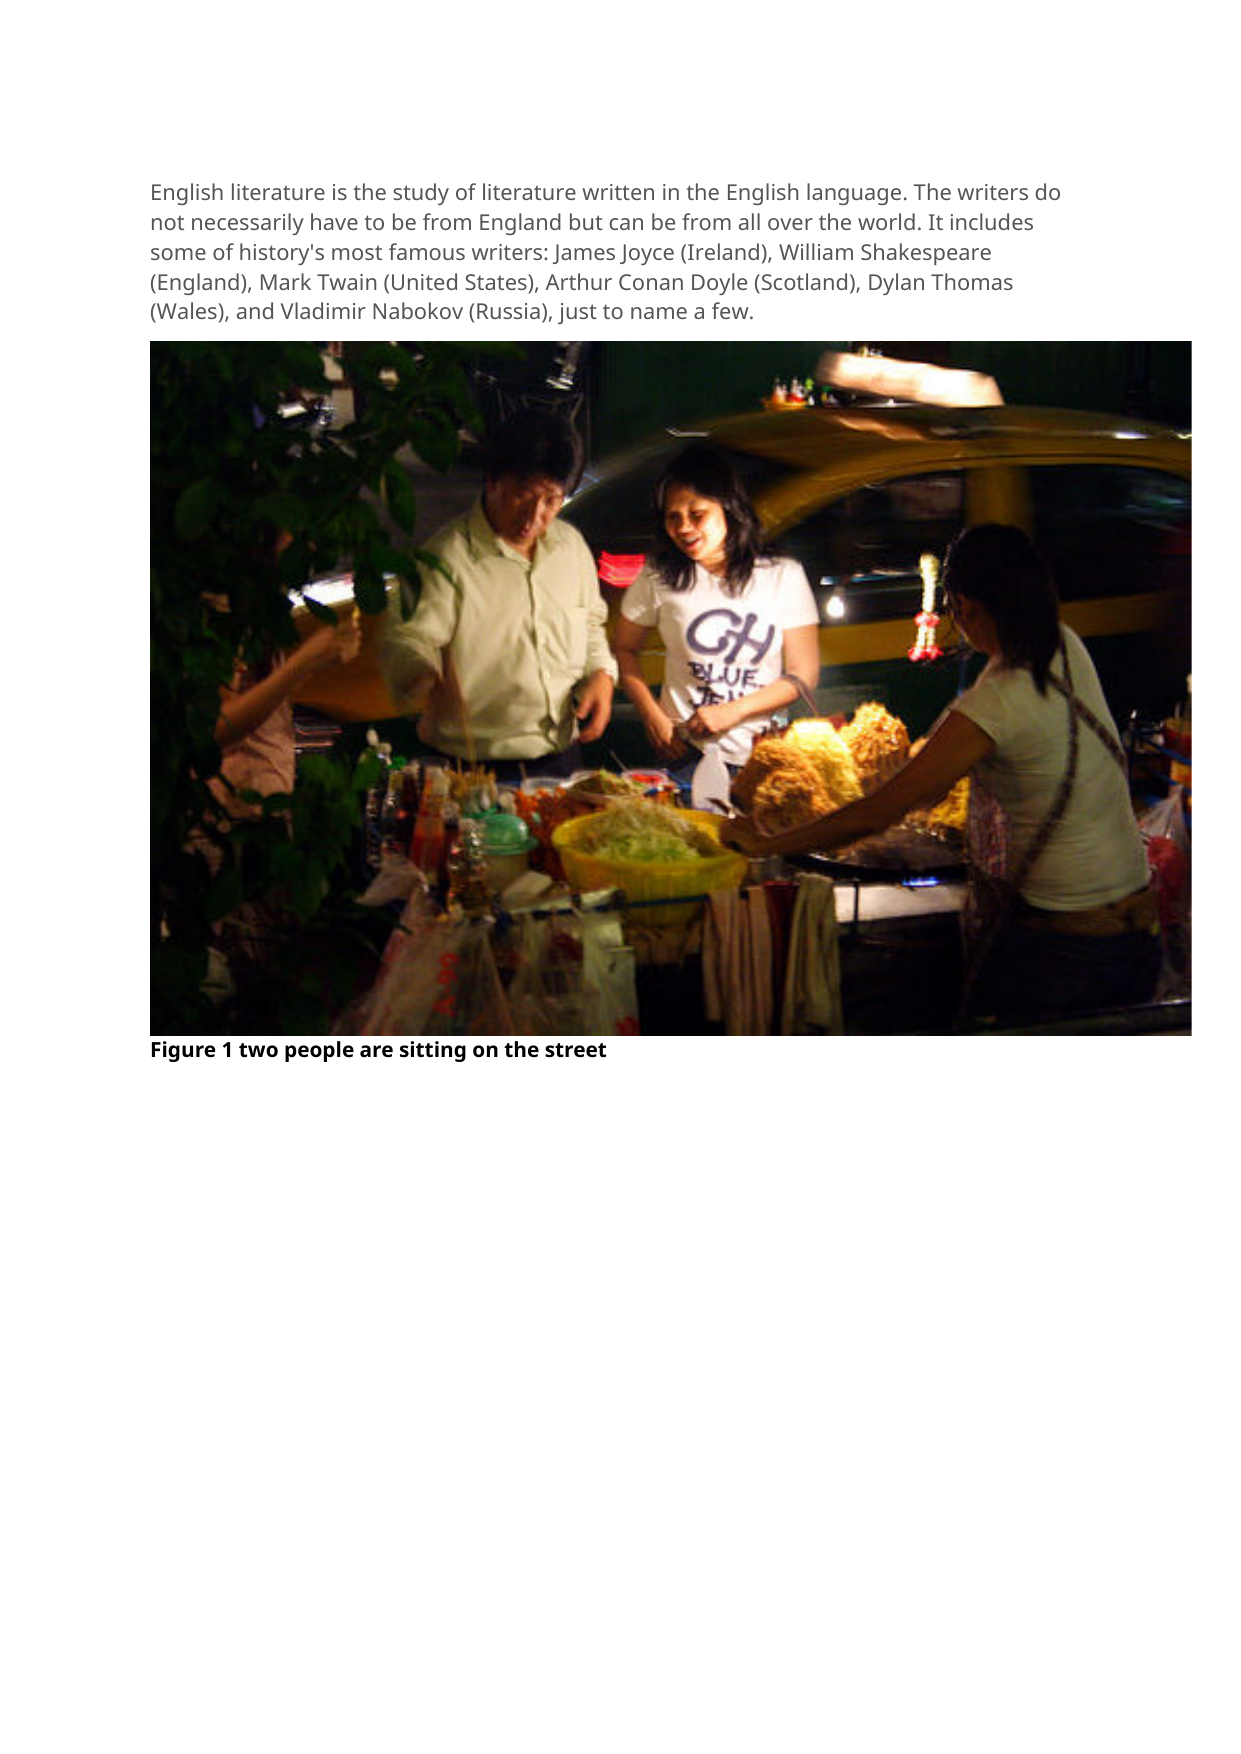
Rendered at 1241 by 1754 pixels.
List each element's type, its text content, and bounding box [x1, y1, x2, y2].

text English literature is the study of literature written in the English language. The writers do not necessarily have to be from England but can be from all over the world. It includes some of history's most famous writers: James Joyce (Ireland), William Shakespeare (England), Mark Twain (United States), Arthur Conan Doyle (Scotland), Dylan Thomas (Wales), and Vladimir Nabokov (Russia), just to name a few. [150, 177, 1090, 326]
picture [150, 341, 1192, 1036]
